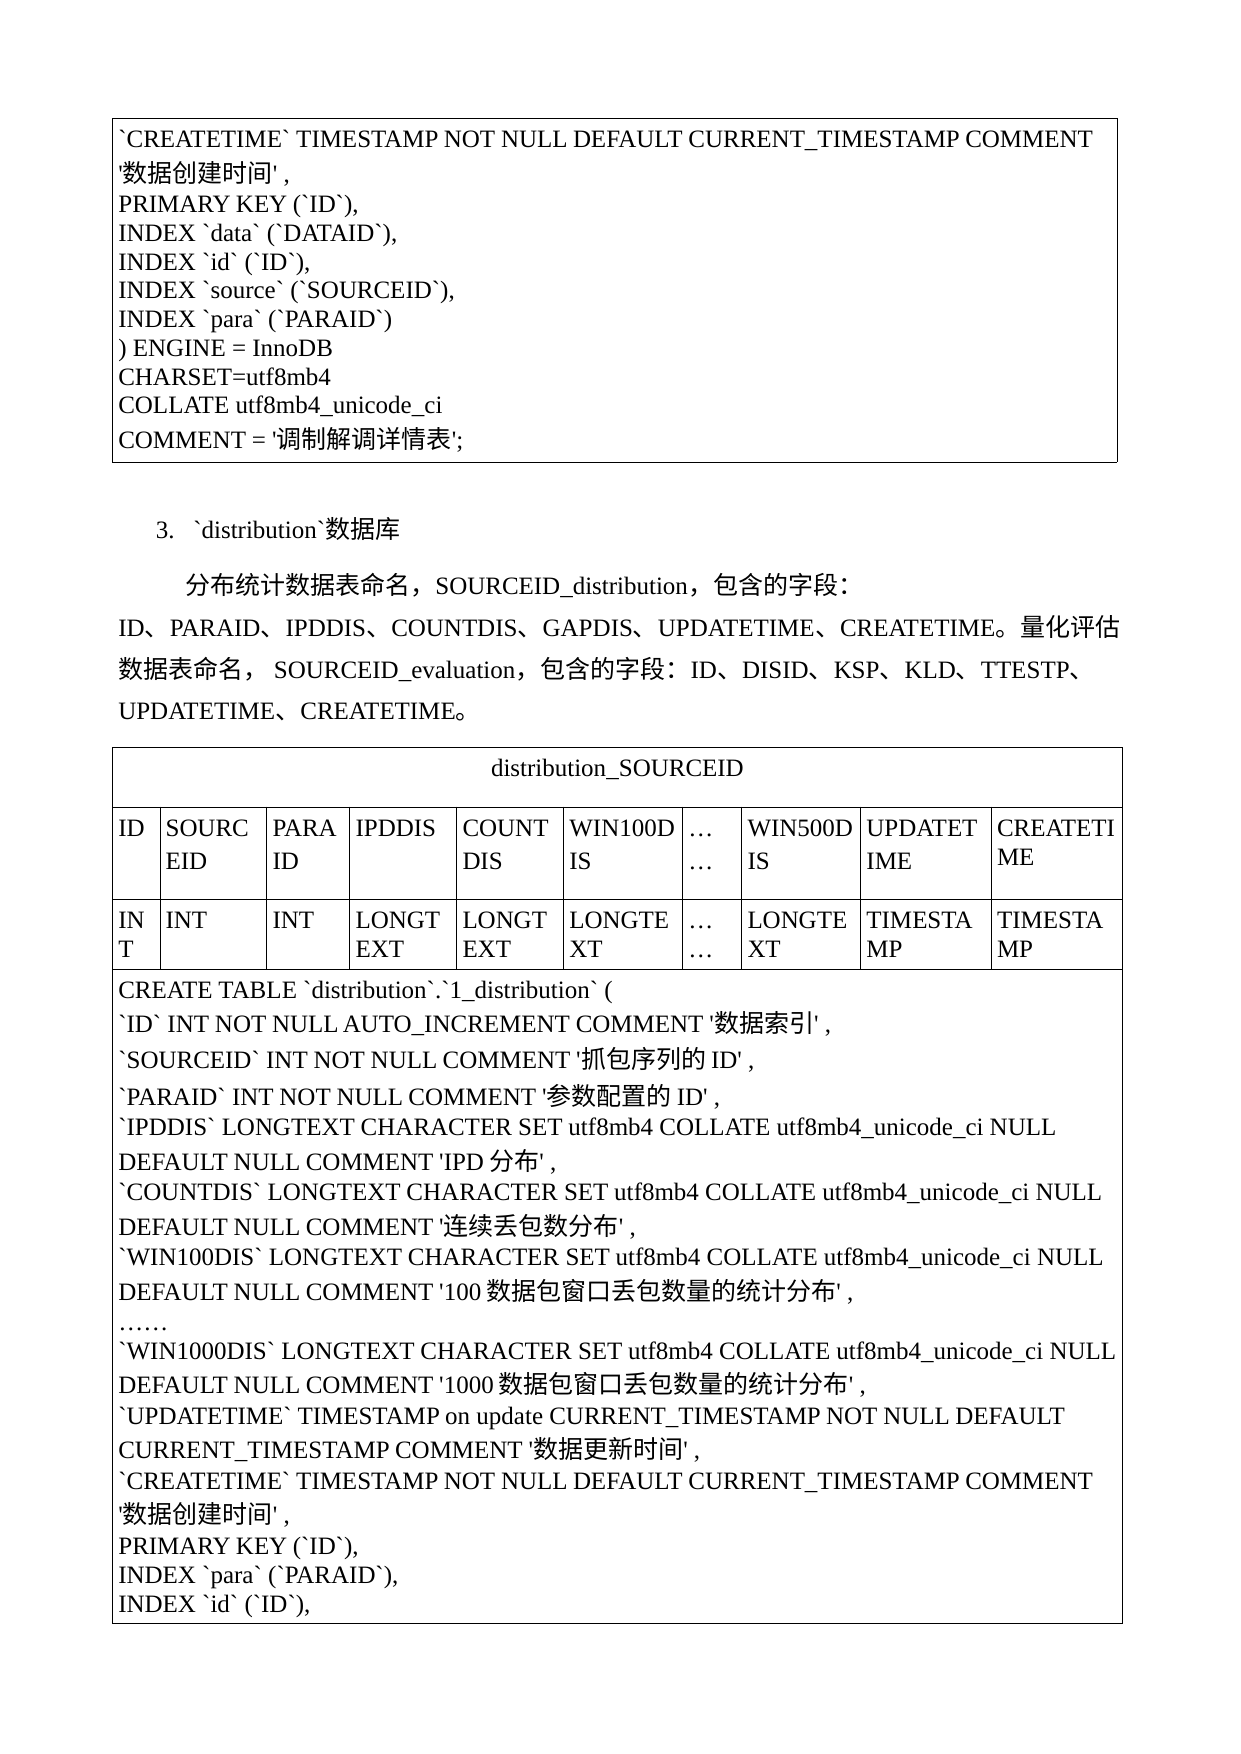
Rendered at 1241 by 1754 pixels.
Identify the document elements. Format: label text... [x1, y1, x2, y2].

table_cell WIN100DIS [564, 808, 682, 899]
table_cell TIMESTAMP [992, 900, 1122, 969]
table_cell SOURCEID [161, 808, 266, 899]
table_cell WIN500DIS [742, 808, 860, 899]
table_cell INT [161, 900, 266, 969]
list `distribution`数据库 [156, 509, 1122, 546]
table_cell PARAID [267, 808, 349, 899]
table_cell LONGTEXT [457, 900, 563, 969]
table_cell …… [683, 900, 741, 969]
table_cell INT [267, 900, 349, 969]
table_cell COUNTDIS [457, 808, 563, 899]
table_cell TIMESTAMP [861, 900, 991, 969]
table_cell …… [683, 808, 741, 899]
text 分布统计数据表命名，SOURCEID_distribution，包含的字段：ID、PARAID、IPDDIS、COUNTDIS、GAPDIS、UPDATETIME、CREATETIME。量化评估数据表命名， SOURCEID_evaluation，包含的字段：ID、DISID、KSP、KLD、TTESTP、 UPDATETIME、CREATETIME。 [118, 566, 1122, 727]
table_cell LONGTEXT [564, 900, 682, 969]
table_cell LONGTEXT [350, 900, 456, 969]
table_cell ID [113, 808, 160, 899]
table_cell LONGTEXT [742, 900, 860, 969]
table_cell UPDATETIME [861, 808, 991, 899]
table_header distribution_SOURCEID [113, 748, 1122, 807]
table_cell CREATETIME [992, 808, 1122, 899]
table_cell INT [113, 900, 160, 969]
table_cell IPDDIS [350, 808, 456, 899]
